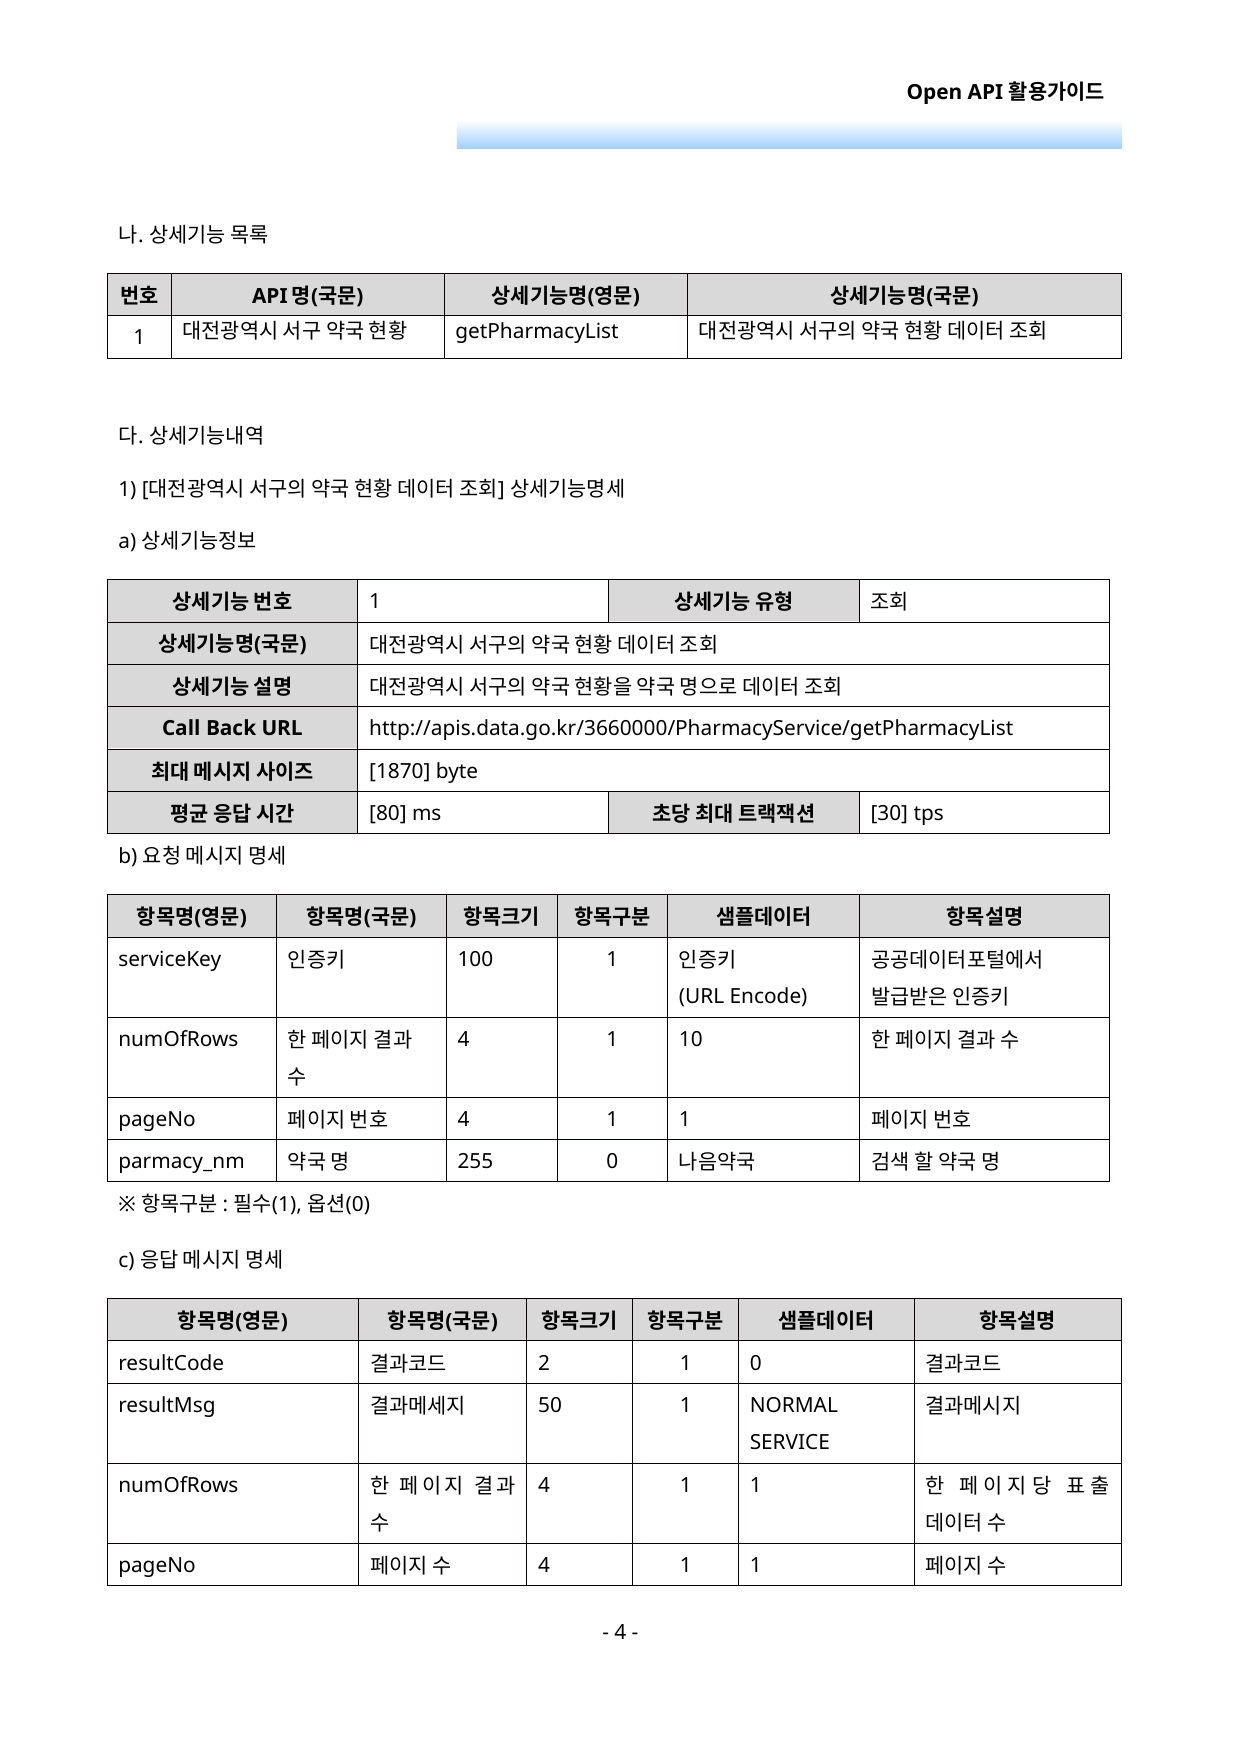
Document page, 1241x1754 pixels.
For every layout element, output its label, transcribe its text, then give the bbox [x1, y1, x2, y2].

table_header 항목명(영문) [108, 895, 276, 937]
table_cell 0 [558, 1140, 667, 1181]
table_cell 인증키 [277, 938, 446, 1016]
list 나. 상세기능 목록 [110, 213, 1130, 254]
table_cell 페이지 수 [359, 1544, 526, 1585]
table_cell 1 [633, 1384, 738, 1463]
table_header 항목설명 [915, 1299, 1121, 1340]
table_cell 4 [447, 1098, 557, 1139]
table_cell [30] tps [860, 792, 1109, 833]
table_cell 결과메세지 [359, 1384, 526, 1463]
table_cell numOfRows [108, 1018, 276, 1096]
table_cell 공공데이터포털에서 발급받은 인증키 [860, 938, 1109, 1016]
table_cell 결과코드 [915, 1341, 1121, 1383]
table_cell Call Back URL [108, 707, 357, 748]
list 다. 상세기능내역 [110, 414, 1130, 454]
table_cell 1 [668, 1098, 859, 1139]
table_cell parmacy_nm [108, 1140, 276, 1181]
table_header API명(국문) [172, 274, 444, 315]
table_cell http://apis.data.go.kr/3660000/PharmacyService/getPharmacyList [358, 707, 1109, 748]
table_cell 초당 최대 트랙잭션 [609, 792, 859, 833]
table_cell 페이지 수 [915, 1544, 1121, 1585]
table_cell 한 페이지당 표출 데이터 수 [915, 1464, 1121, 1542]
text b) 요청 메시지 명세 [110, 834, 1130, 876]
table_cell 1 [558, 938, 667, 1016]
table_cell 1 [633, 1341, 738, 1383]
table_cell 4 [447, 1018, 557, 1096]
table_header 항목크기 [447, 895, 557, 937]
text ※ 항목구분 : 필수(1), 옵션(0) [110, 1182, 1130, 1221]
table_header 항목명(국문) [277, 895, 446, 937]
table_cell 1 [558, 1098, 667, 1139]
table_cell 나음약국 [668, 1140, 859, 1181]
table_cell 10 [668, 1018, 859, 1096]
text c) 응답 메시지 명세 [110, 1238, 1130, 1279]
table_cell serviceKey [108, 938, 276, 1016]
table_header 상세기능 번호 [108, 580, 357, 621]
table_cell resultMsg [108, 1384, 358, 1463]
table_header 번호 [108, 274, 171, 315]
table_cell pageNo [108, 1544, 358, 1585]
table_cell 0 [739, 1341, 914, 1383]
table_cell resultCode [108, 1341, 358, 1383]
table_cell 한 페이지 결과 수 [277, 1018, 446, 1096]
table_cell 1 [739, 1464, 914, 1542]
table_cell 인증키 (URL Encode) [668, 938, 859, 1016]
table_header 상세기능명(영문) [445, 274, 687, 315]
table_header 샘플데이터 [739, 1299, 914, 1340]
table_cell 한 페이지 결과 수 [860, 1018, 1109, 1096]
table_header 항목구분 [558, 895, 667, 937]
text a) 상세기능정보 [110, 519, 1130, 561]
table_cell 50 [527, 1384, 632, 1463]
table_cell 상세기능 설명 [108, 665, 357, 706]
table_cell 대전광역시 서구의 약국 현황을 약국 명으로 데이터 조회 [358, 665, 1109, 706]
table_cell 대전광역시 서구 약국 현황 [172, 316, 444, 358]
table_header 항목설명 [860, 895, 1109, 937]
table_header 항목구분 [633, 1299, 738, 1340]
table_cell 한 페이지 결과 수 [359, 1464, 526, 1542]
table_cell 대전광역시 서구의 약국 현황 데이터 조회 [688, 316, 1121, 358]
table_cell 검색 할 약국 명 [860, 1140, 1109, 1181]
text 1) [대전광역시 서구의 약국 현황 데이터 조회] 상세기능명세 [110, 470, 1130, 502]
table_header 1 [358, 580, 608, 621]
table_header 항목크기 [527, 1299, 632, 1340]
table_cell [1870] byte [358, 750, 1109, 791]
table_cell 1 [633, 1544, 738, 1585]
table_cell 4 [527, 1544, 632, 1585]
table_cell pageNo [108, 1098, 276, 1139]
table_cell 1 [108, 316, 171, 358]
table_cell 100 [447, 938, 557, 1016]
table_header 항목명(국문) [359, 1299, 526, 1340]
table_header 샘플데이터 [668, 895, 859, 937]
table_cell 페이지 번호 [860, 1098, 1109, 1139]
table_cell 결과메시지 [915, 1384, 1121, 1463]
table_cell 상세기능명(국문) [108, 623, 357, 664]
table_cell 255 [447, 1140, 557, 1181]
table_cell numOfRows [108, 1464, 358, 1542]
table_cell [80] ms [358, 792, 608, 833]
table_cell 4 [527, 1464, 632, 1542]
table_header 조회 [860, 580, 1109, 621]
table_cell getPharmacyList [445, 316, 687, 358]
table_cell 대전광역시 서구의 약국 현황 데이터 조회 [358, 623, 1109, 664]
table_header 상세기능 유형 [609, 580, 859, 621]
table_cell 2 [527, 1341, 632, 1383]
table_cell 1 [739, 1544, 914, 1585]
table_cell NORMAL SERVICE [739, 1384, 914, 1463]
table_cell 약국 명 [277, 1140, 446, 1181]
table_cell 페이지 번호 [277, 1098, 446, 1139]
table_cell 1 [558, 1018, 667, 1096]
table_cell 1 [633, 1464, 738, 1542]
table_cell 최대 메시지 사이즈 [108, 750, 357, 791]
table_cell 결과코드 [359, 1341, 526, 1383]
table_cell 평균 응답 시간 [108, 792, 357, 833]
table_header 상세기능명(국문) [688, 274, 1121, 315]
table_header 항목명(영문) [108, 1299, 358, 1340]
